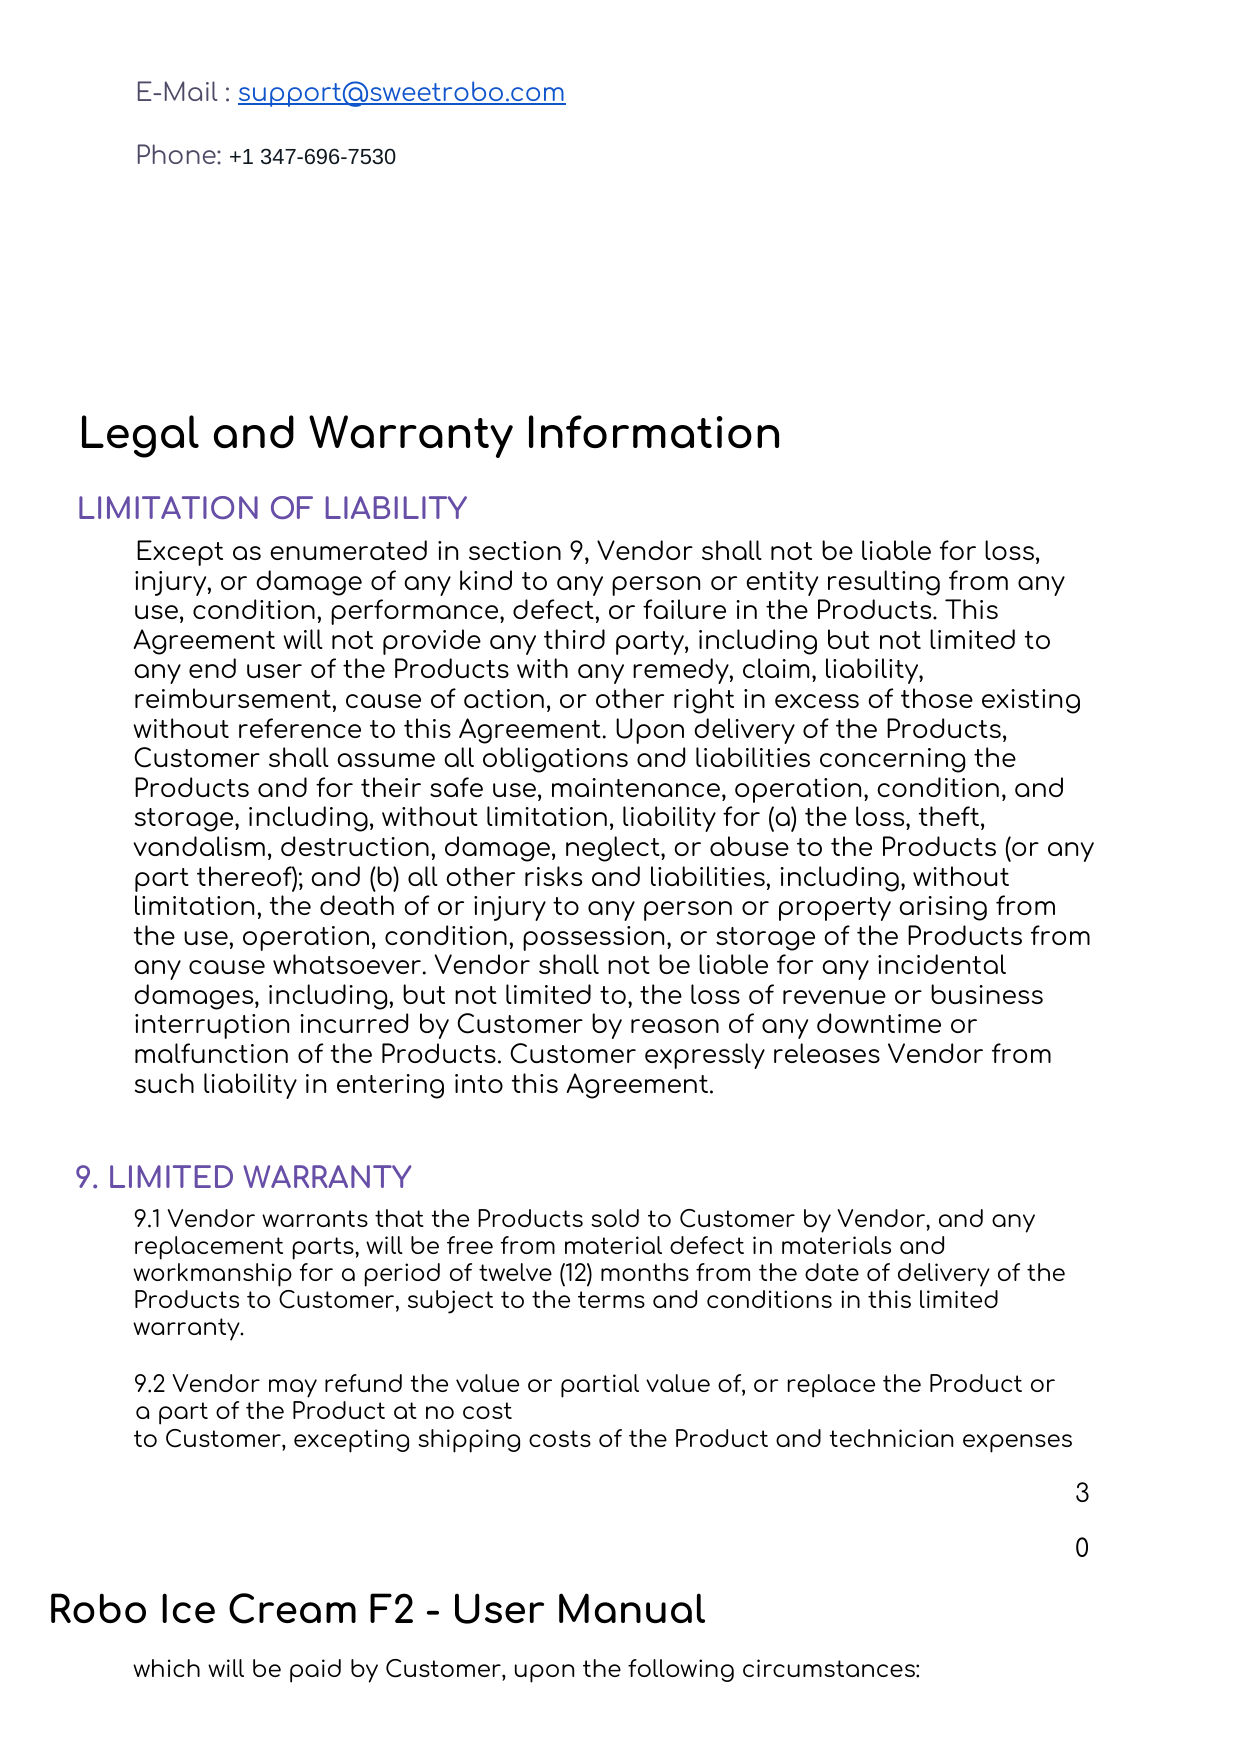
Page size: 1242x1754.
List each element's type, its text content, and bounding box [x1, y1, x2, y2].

text which will be paid by Customer, upon the following circumstances: [133, 1657, 1210, 1683]
text LIMITATION OF LIABILITY [76, 494, 1210, 526]
text Robo Ice Cream F2 - User Manual [47, 1591, 1210, 1633]
text 9.2 Vendor may refund the value or partial value of, or replace the Product or a part of the Product at no cost [134, 1373, 1073, 1425]
text 9.1 Vendor warrants that the Products sold to Customer by Vendor, and any replacement parts, will be free from material defect in materials and workmanship for a period of twelve (12) months from the date of delivery of the Products to Customer, subject to the terms and conditions in this limited warranty. [133, 1207, 1068, 1341]
text Except as enumerated in section 9, Vendor shall not be liable for loss, injury, or damage of any kind to any person or entity resulting from any use, condition, performance, defect, or failure in the Products. This Agreement will not provide any third party, including but not limited to any end user of the Products with any remedy, claim, liability, reimbursement, cause of action, or other right in excess of those existing without reference to this Agreement. Upon delivery of the Products, Customer shall assume all obligations and liabilities concerning the Products and for their safe use, maintenance, operation, condition, and storage, including, without limitation, liability for (a) the loss, theft, vandalism, destruction, damage, neglect, or abuse to the Products (or any part thereof); and (b) all other risks and liabilities, including, without limitation, the death of or injury to any person or property arising from the use, operation, condition, possession, or storage of the Products from any cause whatsoever. Vendor shall not be liable for any incidental damages, including, but not limited to, the loss of revenue or business interruption incurred by Customer by reason of any downtime or malfunction of the Products. Customer expressly releases Vendor from such liability in entering into this Agreement. [133, 538, 1098, 1099]
text 9. LIMITED WARRANTY [75, 1162, 1210, 1195]
text E-Mail : support@sweetrobo.com [135, 79, 1210, 107]
text Phone: +1 347-696-7530 [135, 142, 1210, 170]
text Legal and Warranty Information [78, 412, 1210, 458]
text to Customer, excepting shipping costs of the Product and technician expenses 30 [133, 1428, 1102, 1563]
